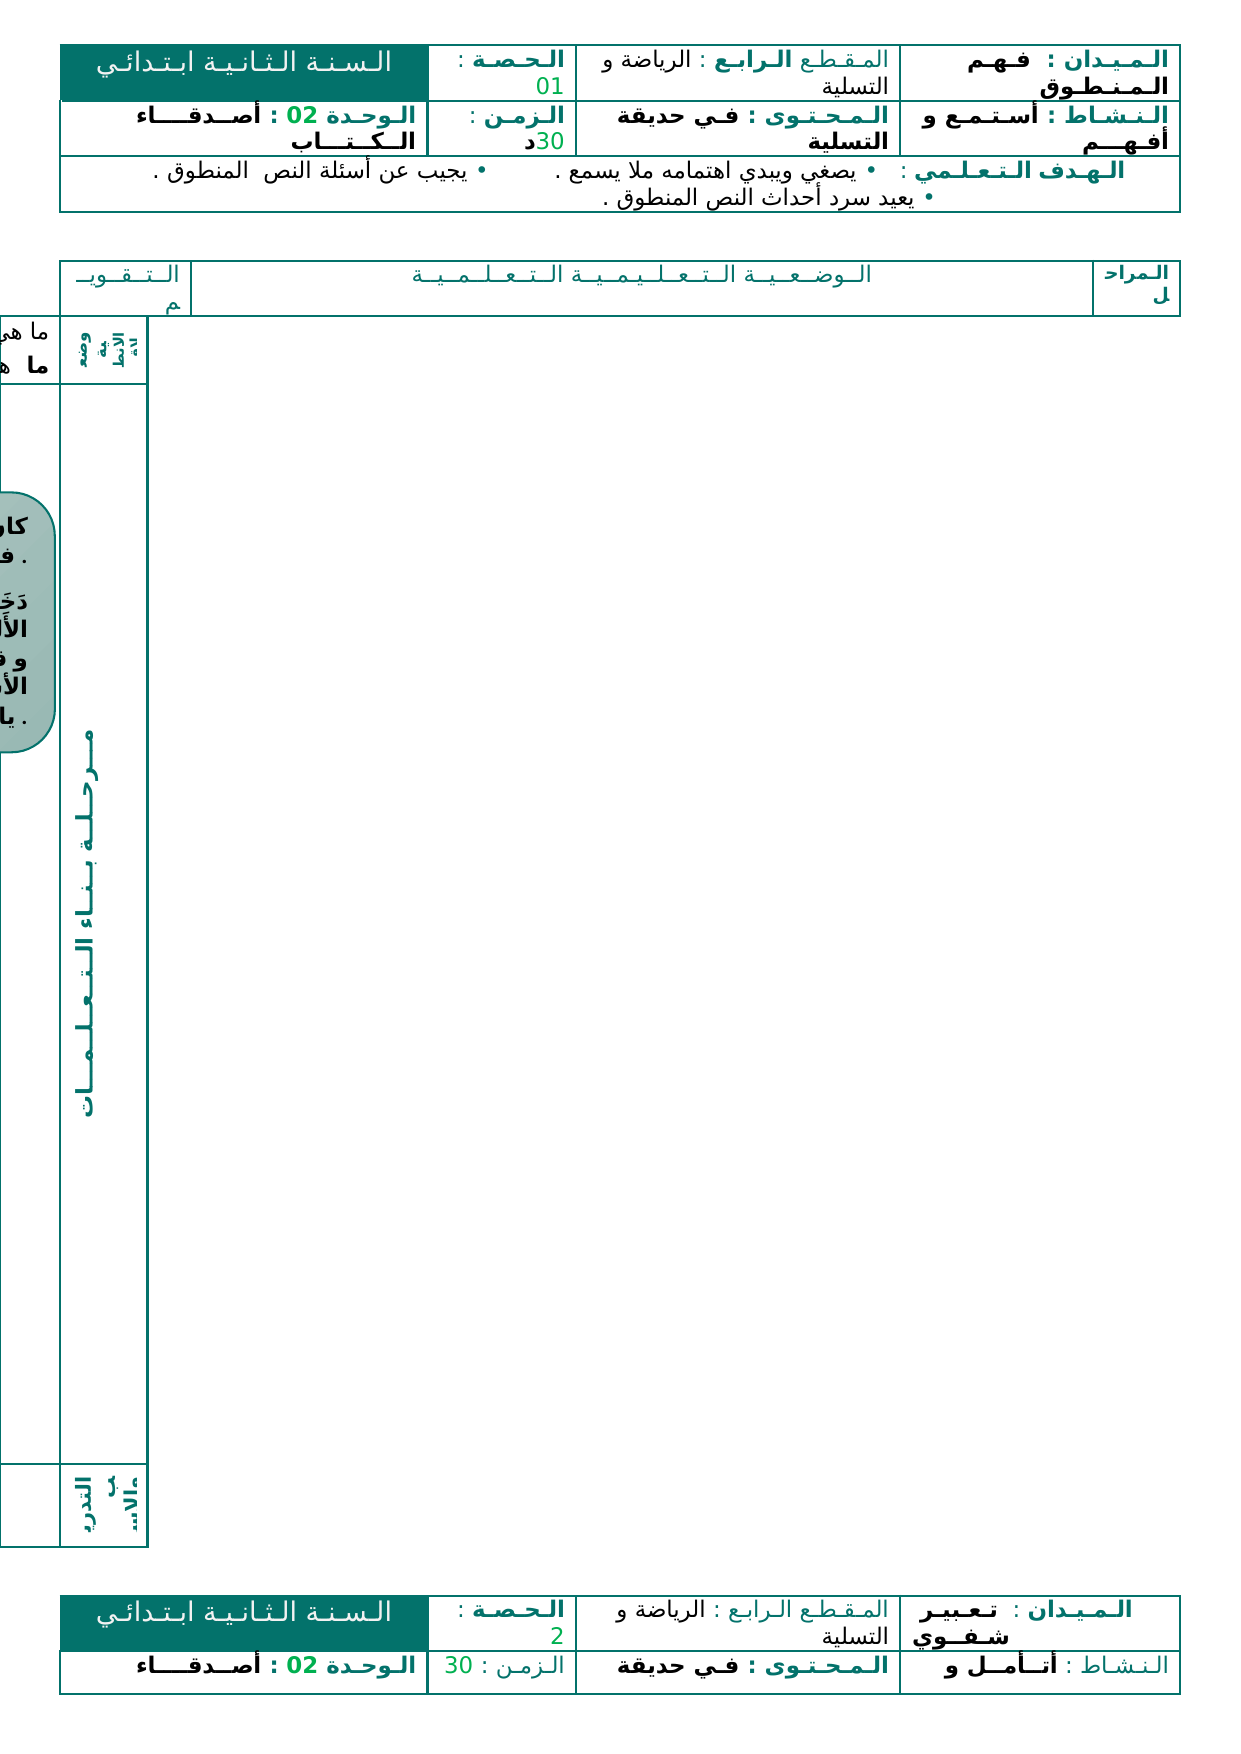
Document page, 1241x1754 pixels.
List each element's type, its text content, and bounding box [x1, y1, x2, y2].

table_cell الـزمـن : 30د [429, 102, 575, 155]
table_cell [577, 1652, 899, 1693]
table_header الـسـنـة الـثـانـيـة ابـتـدائـي [61, 46, 426, 100]
table_cell الـهـدف الـتـعـلـمي : • يصغي ويبدي اهتمامه ملا يسمع . • يجيب عن أسئلة النص المنطوق . • يعيد سرد أحداث النص المنطوق . [61, 157, 1179, 211]
table_header الــتــقــويــم [61, 262, 190, 315]
table_cell الـنـشـاط : أسـتـمـع و أفـهـــم [901, 102, 1179, 155]
table_cell الـمـحـتـوى : فـي حديقة التسلية [577, 102, 899, 155]
table_cell وضعية الانطلاق [61, 317, 146, 382]
table_cell التدريب والاستثمار [61, 1465, 146, 1546]
table_header الـمراحل [1094, 262, 1179, 315]
table_header المـقـطـع الـرابـع : الرياضة و التسلية [577, 46, 899, 100]
table_header المـقـطـع الـرابـع : الرياضة و التسلية [577, 1597, 899, 1650]
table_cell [901, 1652, 1179, 1693]
table_header الـحـصـة : 2 [429, 1597, 575, 1650]
table_cell الـزمـن : 30 د [429, 1652, 575, 1693]
table_header الـسـنـة الـثـانـيـة ابـتـدائـي [61, 1597, 426, 1650]
table_header الـمـيـدان : فـهـم الـمـنـطـوق [901, 46, 1179, 100]
table_header الـمـيـدان : تـعـبيـر شـفــوي [901, 1597, 1179, 1650]
table_cell مـــرحــلــة بــنــاء الــتــعــلــمـــات [61, 385, 146, 1463]
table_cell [61, 1652, 426, 1693]
table_header الـحـصـة : 01 [429, 46, 575, 100]
table_cell الـوحـدة 02 : أصــدقــــاء الــكــتـــاب [61, 101, 426, 155]
table_header الــوضــعــيــة الــتــعــلــيـمــيــة الــتــعــلــمــيــة [192, 262, 1092, 315]
